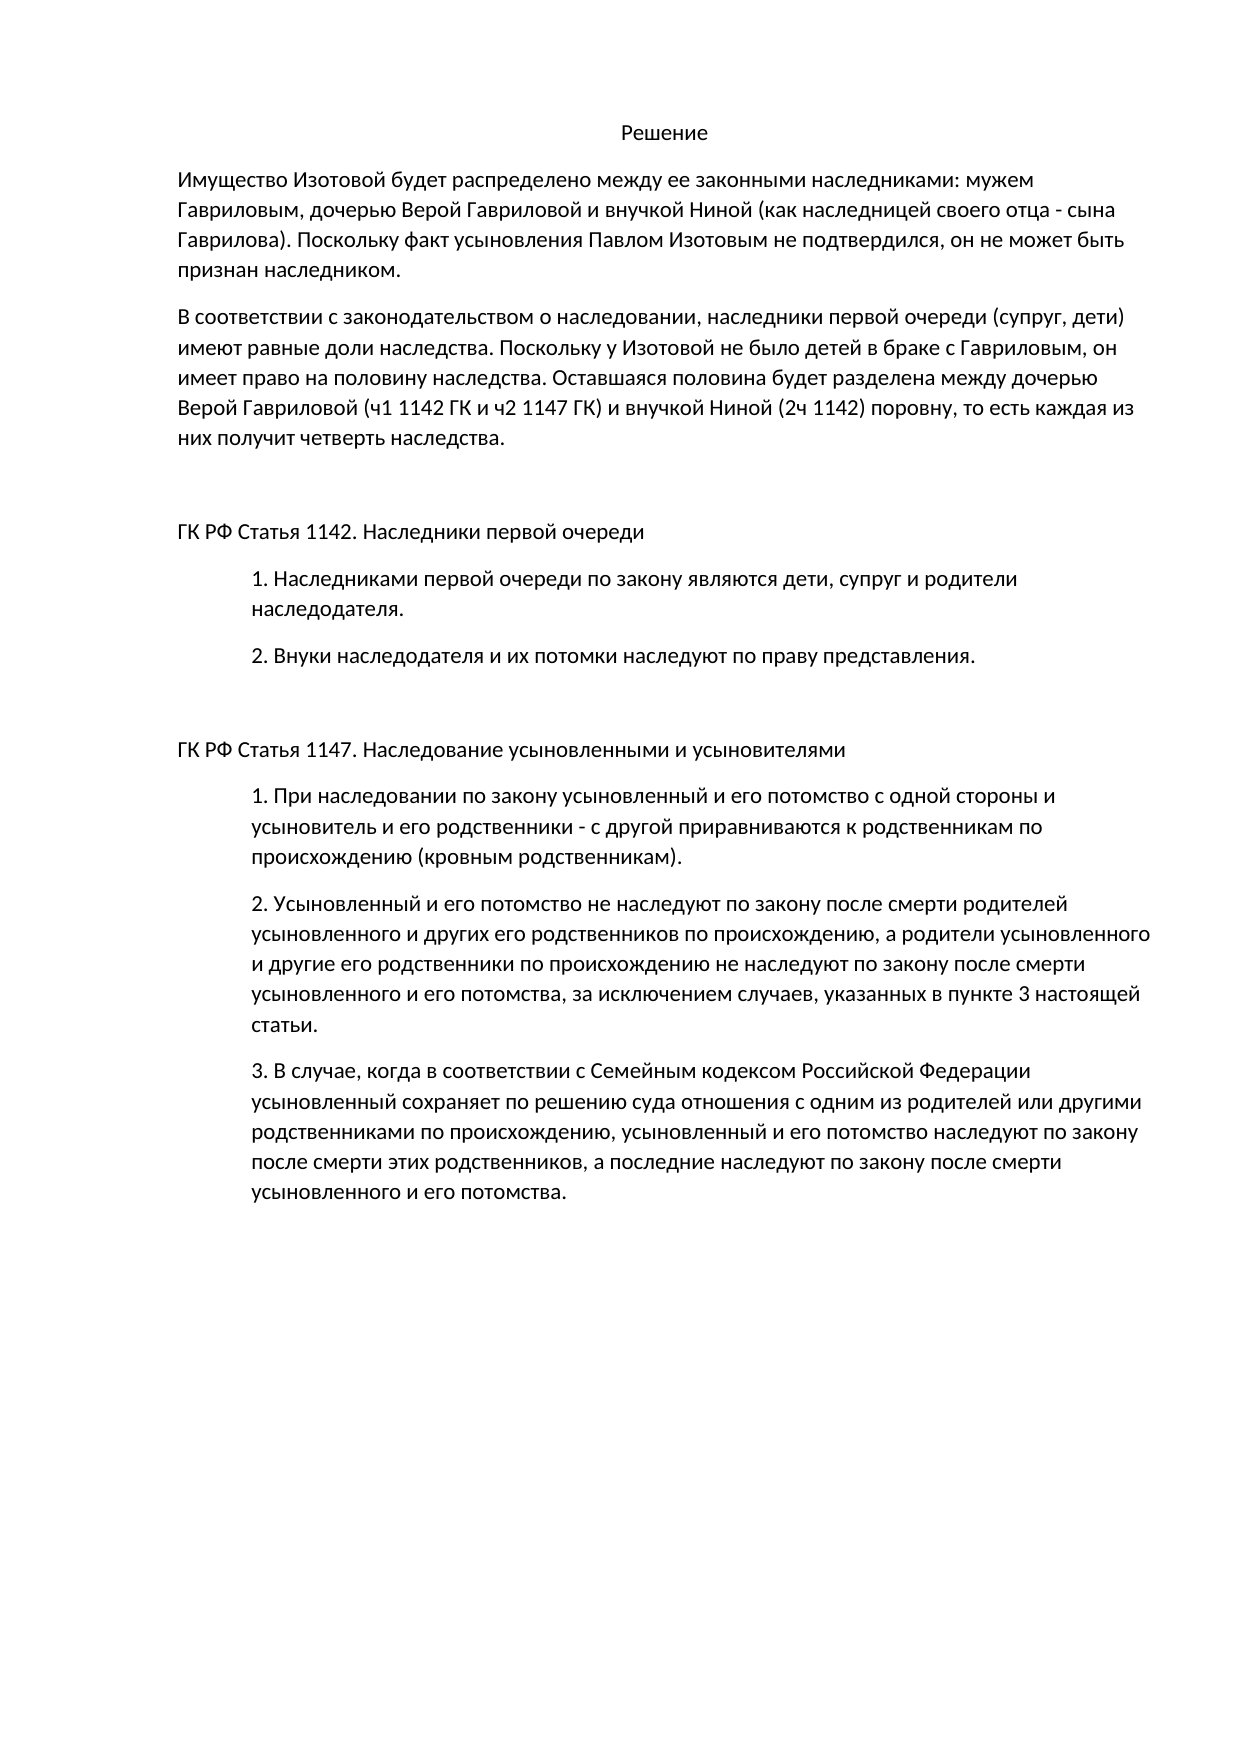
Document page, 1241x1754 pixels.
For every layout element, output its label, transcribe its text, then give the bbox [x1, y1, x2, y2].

text 1. Наследниками первой очереди по закону являются дети, супруг и родители наследодателя. [251, 564, 1152, 622]
text 2. Усыновленный и его потомство не наследуют по закону после смерти родителей усыновленного и других его родственников по происхождению, а родители усыновленного и другие его родственники по происхождению не наследуют по закону после смерти усыновленного и его потомства, за исключением случаев, указанных в пункте 3 настоящей статьи. [251, 889, 1152, 1038]
text ГК РФ Статья 1142. Наследники первой очереди [177, 517, 1152, 545]
text ГК РФ Статья 1147. Наследование усыновленными и усыновителями [177, 735, 1152, 763]
text 3. В случае, когда в соответствии с Семейным кодексом Российской Федерации усыновленный сохраняет по решению суда отношения с одним из родителей или другими родственниками по происхождению, усыновленный и его потомство наследуют по закону после смерти этих родственников, а последние наследуют по закону после смерти усыновленного и его потомства. [251, 1057, 1152, 1206]
text 1. При наследовании по закону усыновленный и его потомство с одной стороны и усыновитель и его родственники - с другой приравниваются к родственникам по происхождению (кровным родственникам). [251, 782, 1152, 870]
text Имущество Изотовой будет распределено между ее законными наследниками: мужем Гавриловым, дочерью Верой Гавриловой и внучкой Ниной (как наследницей своего отца - сына Гаврилова). Поскольку факт усыновления Павлом Изотовым не подтвердился, он не может быть признан наследником. [177, 165, 1152, 284]
text Решение [177, 118, 1152, 146]
text В соответствии с законодательством о наследовании, наследники первой очереди (супруг, дети) имеют равные доли наследства. Поскольку у Изотовой не было детей в браке с Гавриловым, он имеет право на половину наследства. Оставшаяся половина будет разделена между дочерью Верой Гавриловой (ч1 1142 ГК и ч2 1147 ГК) и внучкой Ниной (2ч 1142) поровну, то есть каждая из них получит четверть наследства. [177, 302, 1152, 451]
text 2. Внуки наследодателя и их потомки наследуют по праву представления. [251, 641, 1152, 669]
